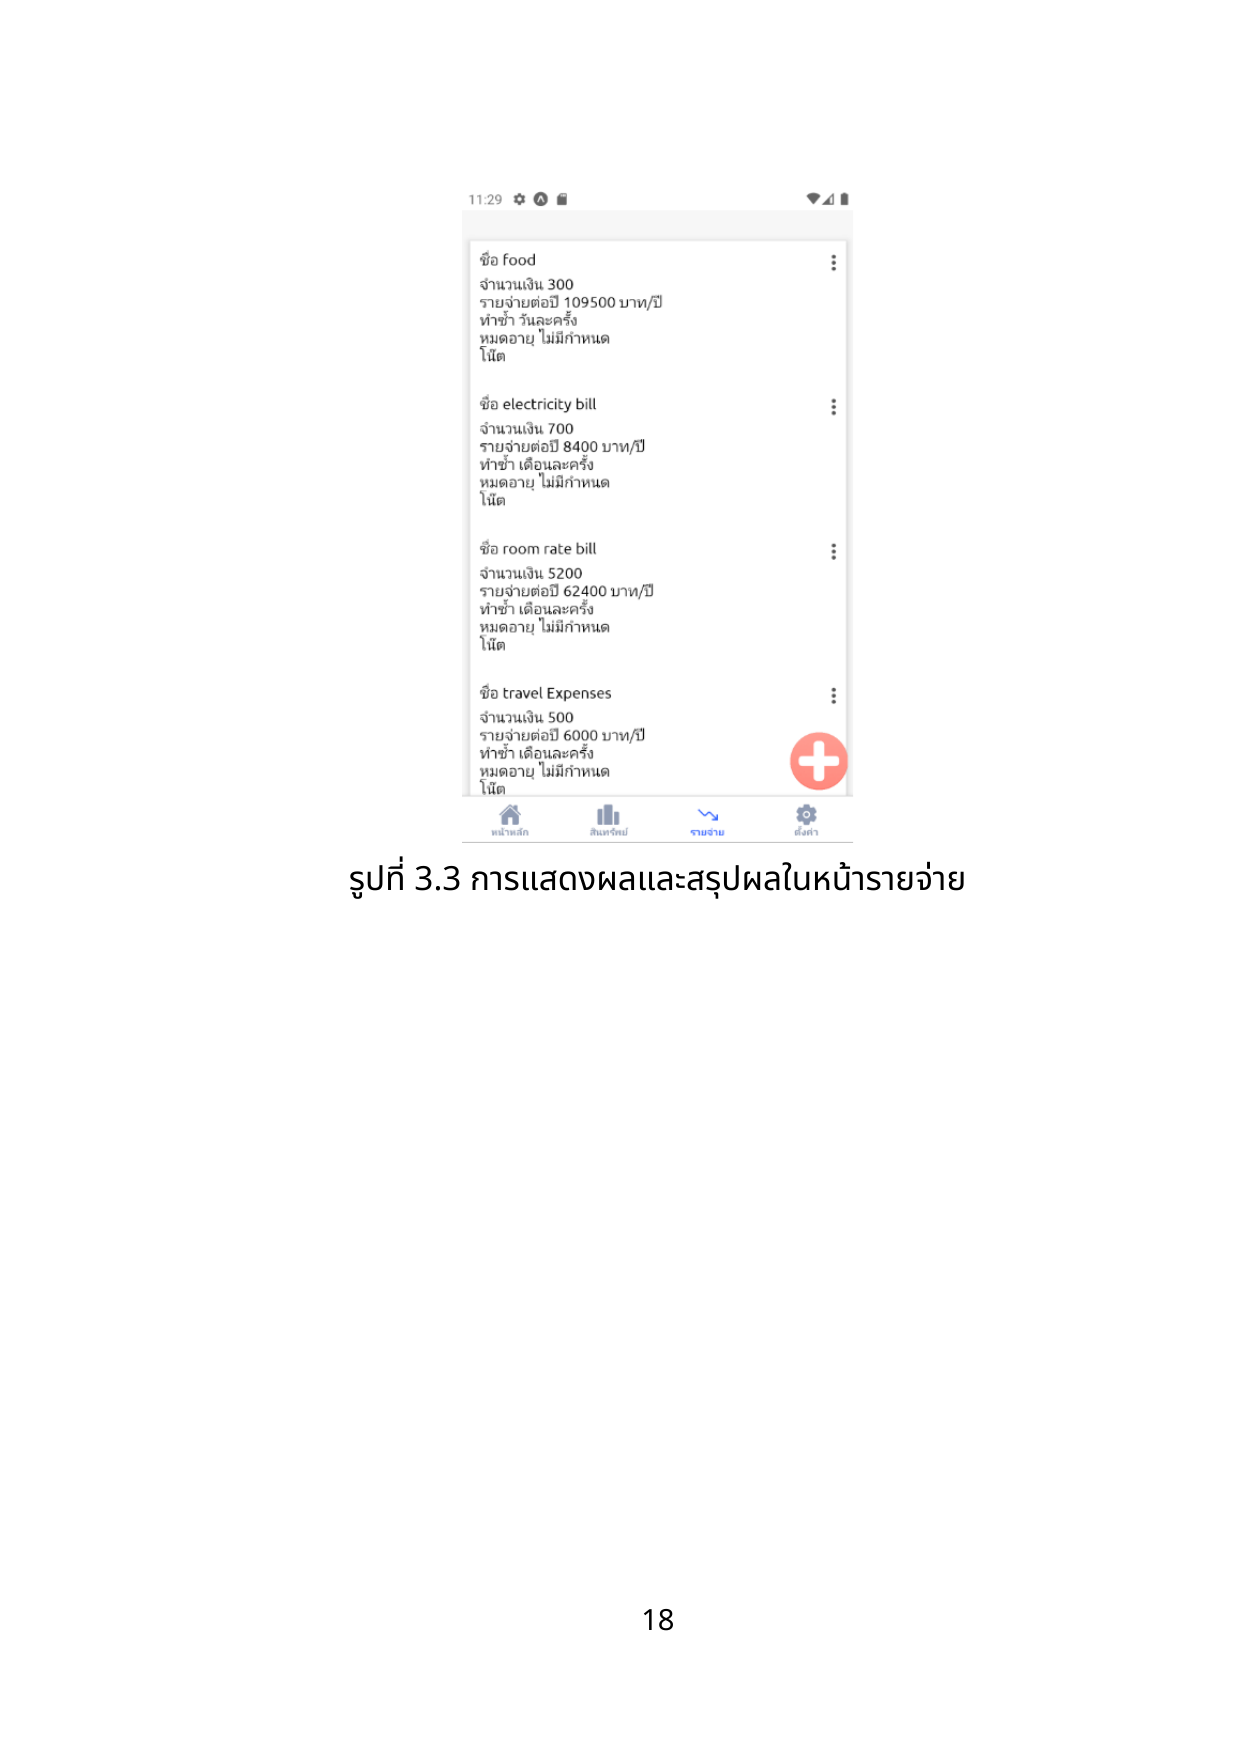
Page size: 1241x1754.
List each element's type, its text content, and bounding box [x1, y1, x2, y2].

text รูปที่ 3.3 การแสดงผลและสรุปผลในหน้ารายจ่าย [225, 855, 1090, 905]
picture [462, 189, 854, 843]
